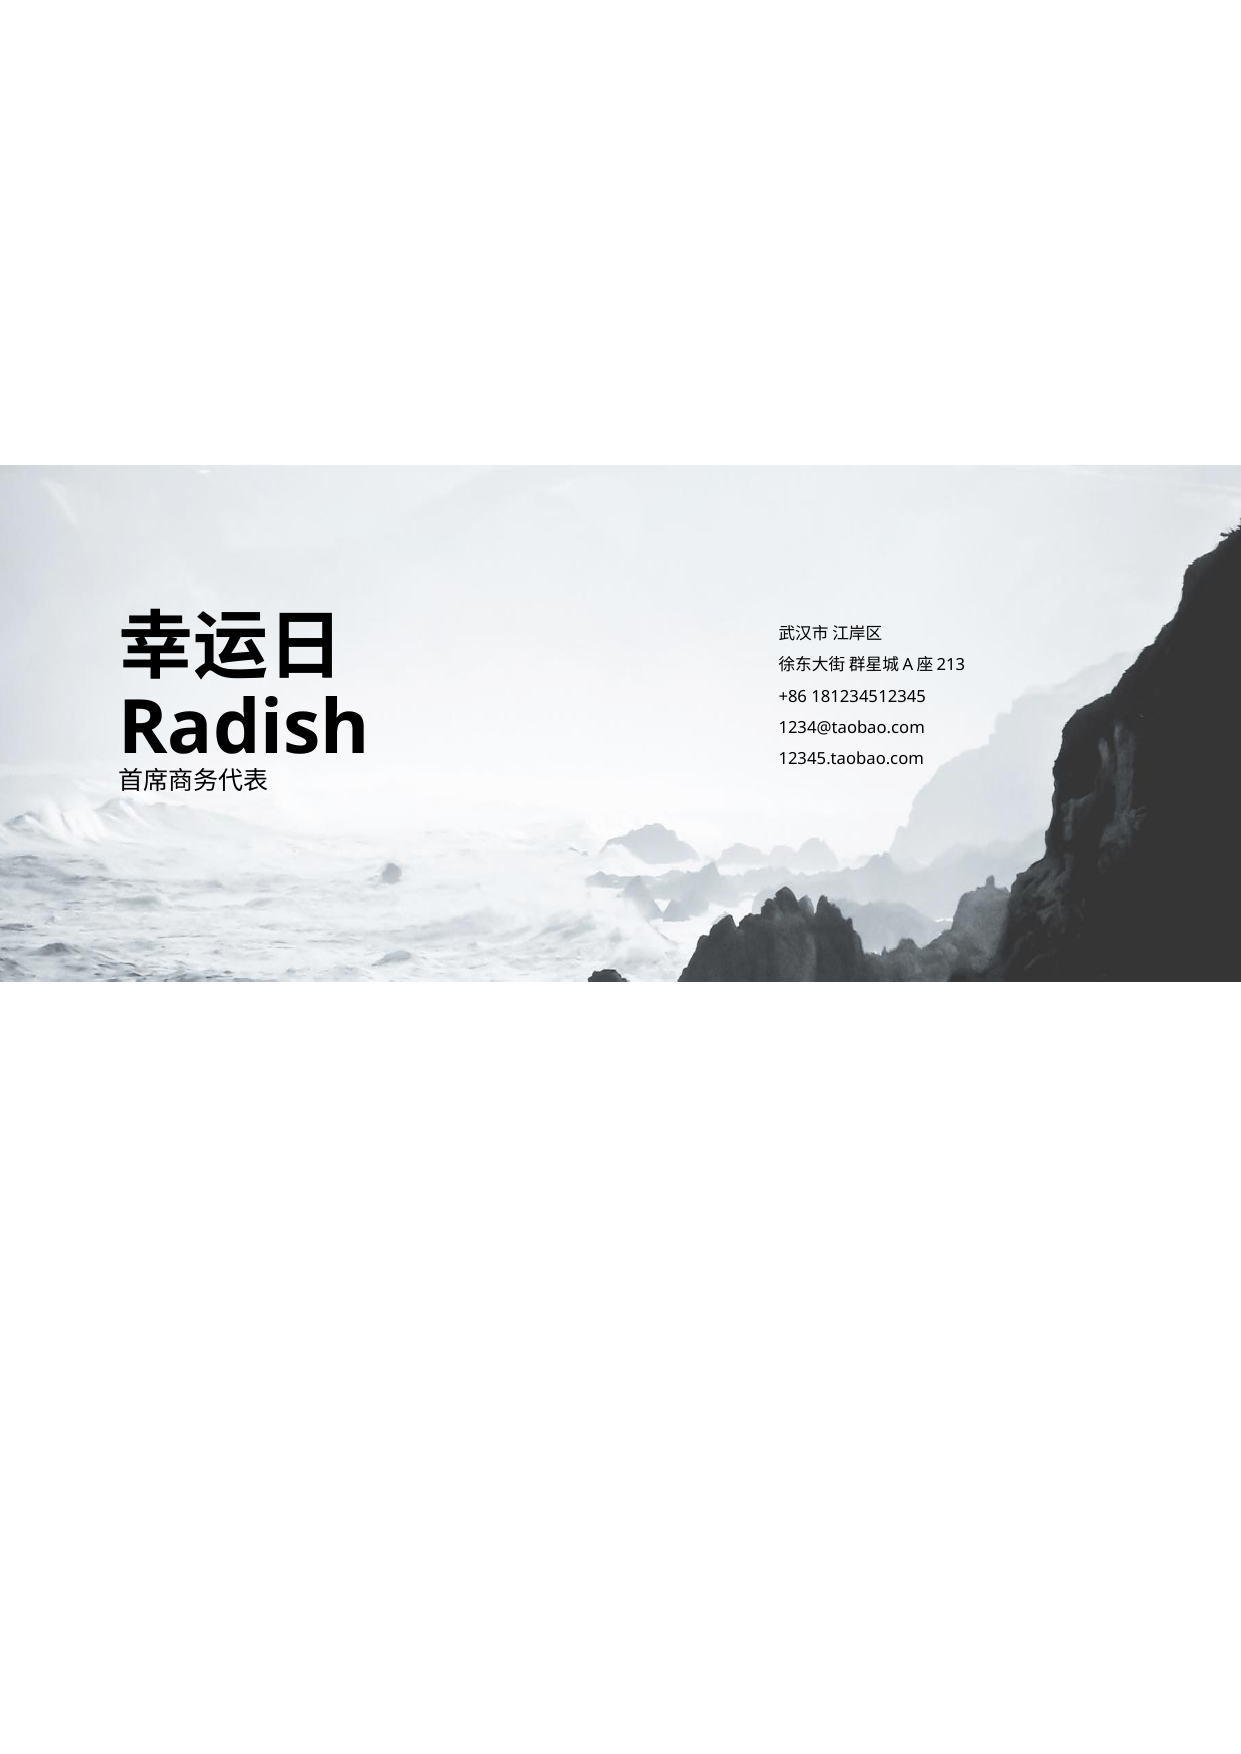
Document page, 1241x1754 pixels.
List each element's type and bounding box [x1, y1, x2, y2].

picture [0, 465, 1241, 982]
